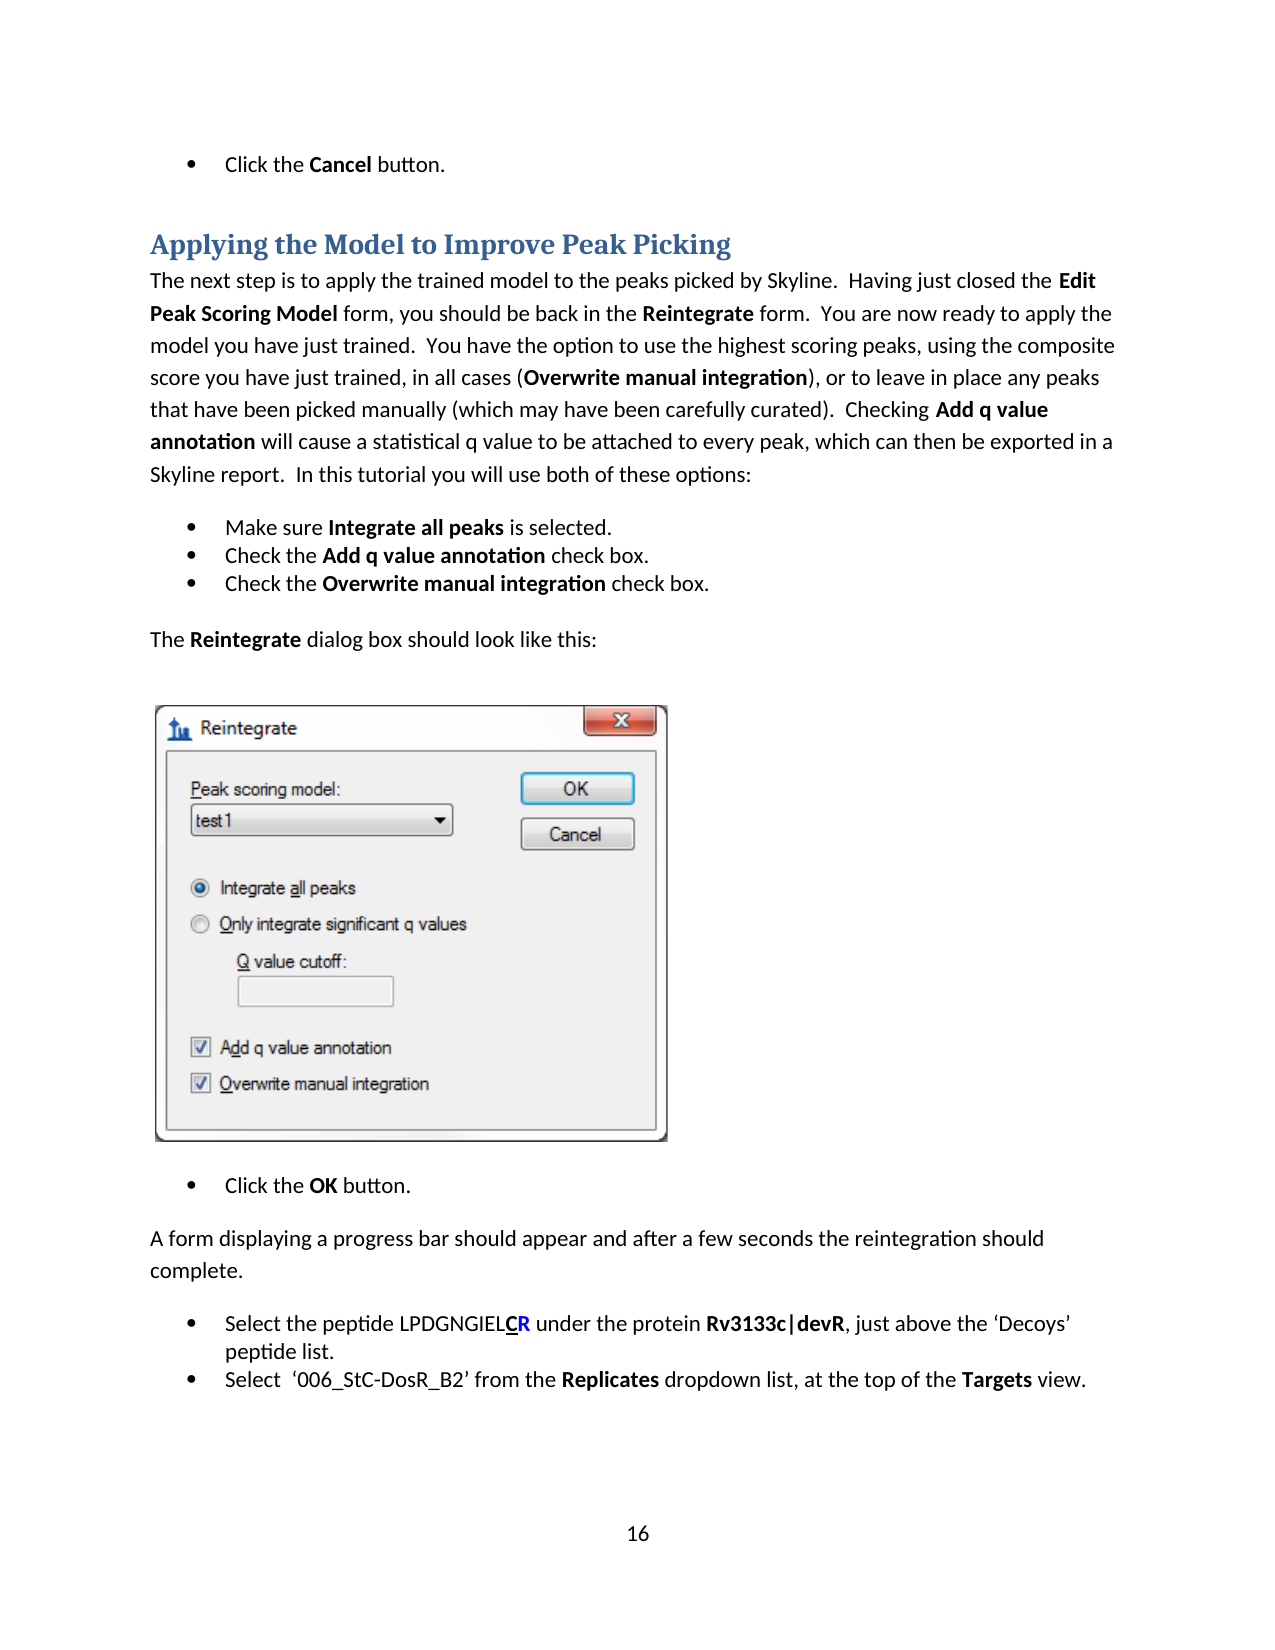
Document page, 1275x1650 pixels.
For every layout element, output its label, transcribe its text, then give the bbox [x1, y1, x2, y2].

text The Reintegrate dialog box should look like this: [150, 625, 1125, 653]
text A form displaying a progress bar should appear and after a few seconds the reintegration should complete. [150, 1224, 1125, 1284]
list Check the Add q value annotation check box. [187, 541, 1125, 569]
list Click the Cancel button. [187, 150, 1125, 178]
list Check the Overwrite manual integration check box. [187, 569, 1125, 597]
list Select ‘006_StC-DosR_B2’ from the Replicates dropdown list, at the top of the Targets view. [187, 1365, 1125, 1393]
list Select the peptide LPDGNGIELCR under the protein Rv3133c|devR, just above the ‘Decoys’ peptide list. [187, 1309, 1125, 1365]
picture [155, 705, 668, 1142]
text The next step is to apply the trained model to the peaks picked by Skyline. Having just closed the Edit Peak Scoring Model form, you should be back in the Reintegrate form. You are now ready to apply the model you have just trained. You have the option to use the highest scoring peaks, using the composite score you have just trained, in all cases (Overwrite manual integration), or to leave in place any peaks that have been picked manually (which may have been carefully curated). Checking Add q value annotation will cause a statistical q value to be attached to every peak, which can then be exported in a Skyline report. In this tutorial you will use both of these options: [150, 267, 1125, 488]
subtitle Applying the Model to Improve Peak Picking [150, 228, 1125, 262]
list Click the OK button. [187, 1171, 1125, 1199]
list Make sure Integrate all peaks is selected. [187, 513, 1125, 541]
